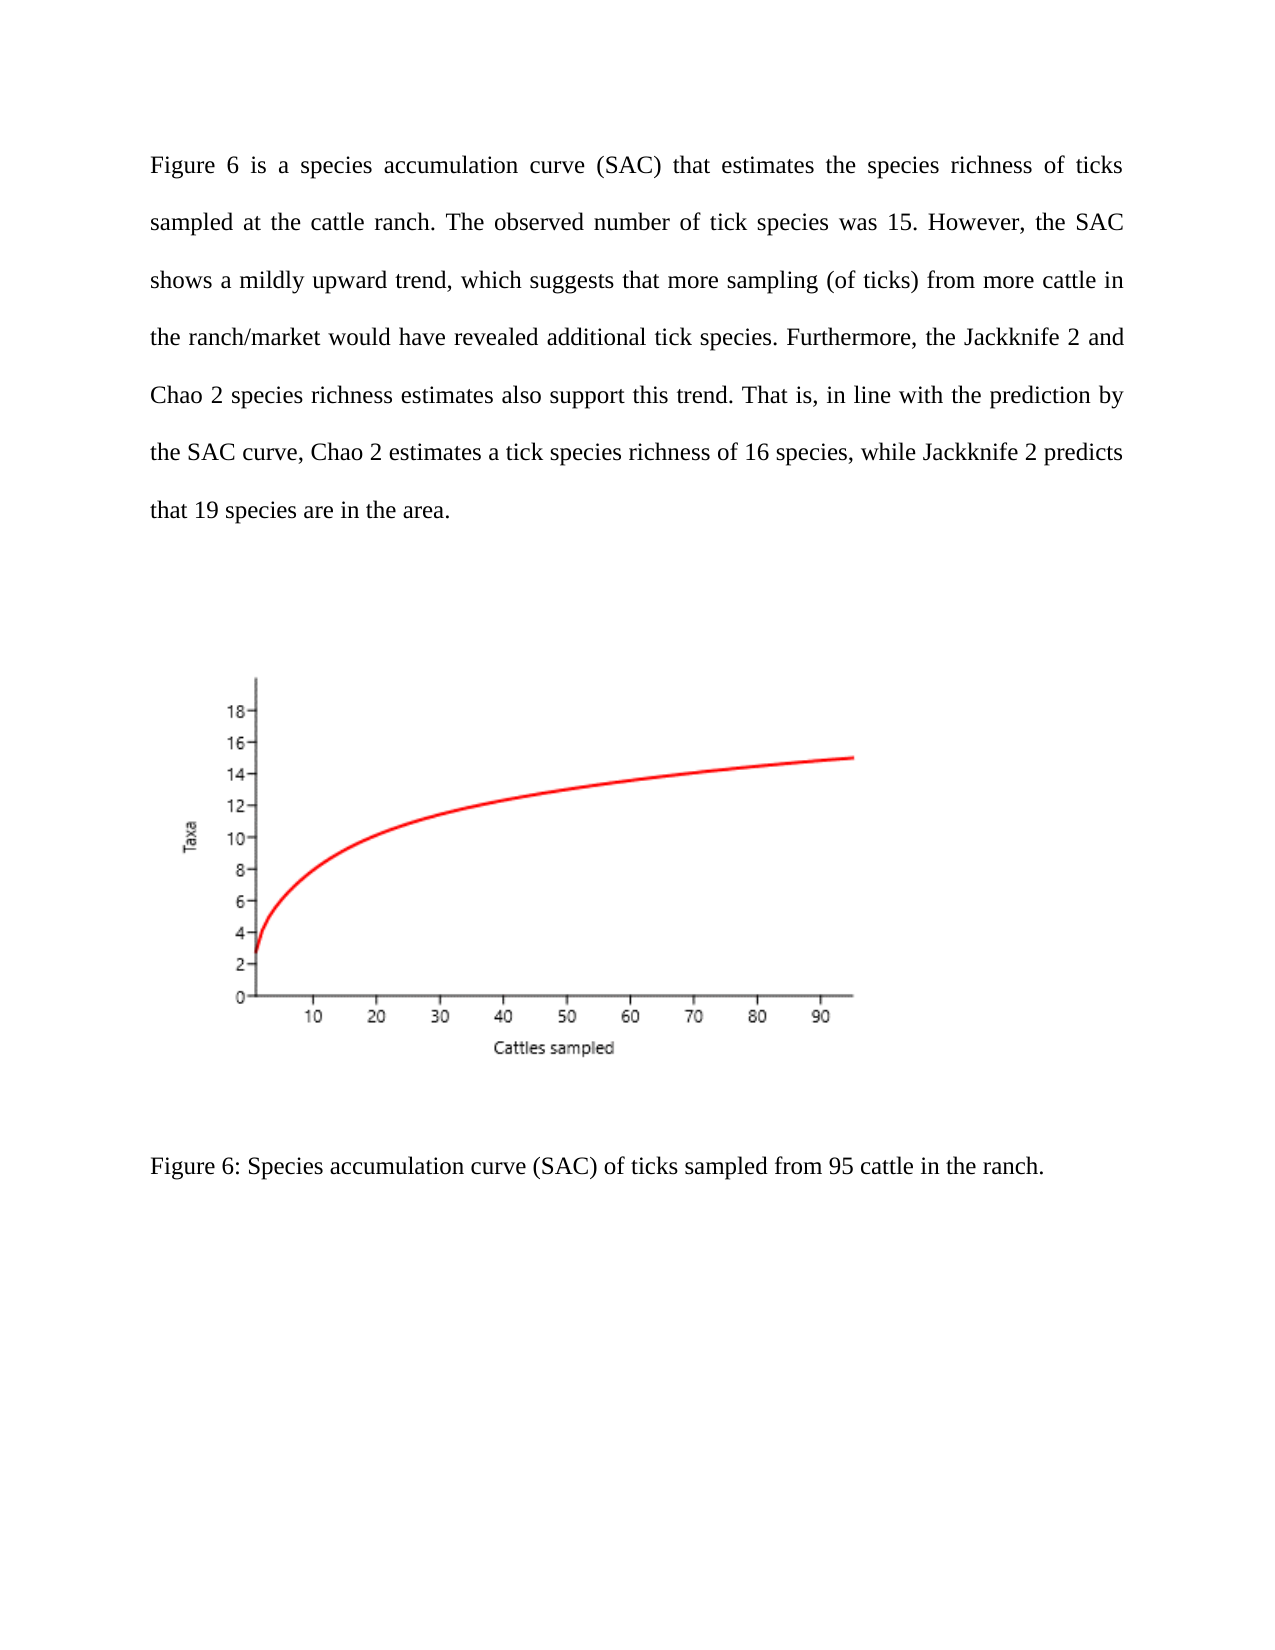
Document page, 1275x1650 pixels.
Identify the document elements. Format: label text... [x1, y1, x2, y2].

text Figure 6 is a species accumulation curve (SAC) that estimates the species richness of ticks sampled at the cattle ranch. The observed number of tick species was 15. However, the SAC shows a mildly upward trend, which suggests that more sampling (of ticks) from more cattle in the ranch/market would have revealed additional tick species. Furthermore, the Jackknife 2 and Chao 2 species richness estimates also support this trend. That is, in line with the prediction by the SAC curve, Chao 2 estimates a tick species richness of 16 species, while Jackknife 2 predicts that 19 species are in the area. [150, 150, 1125, 524]
picture [162, 569, 947, 1106]
text Figure 6: Species accumulation curve (SAC) of ticks sampled from 95 cattle in the ranch. [150, 1151, 1125, 1180]
